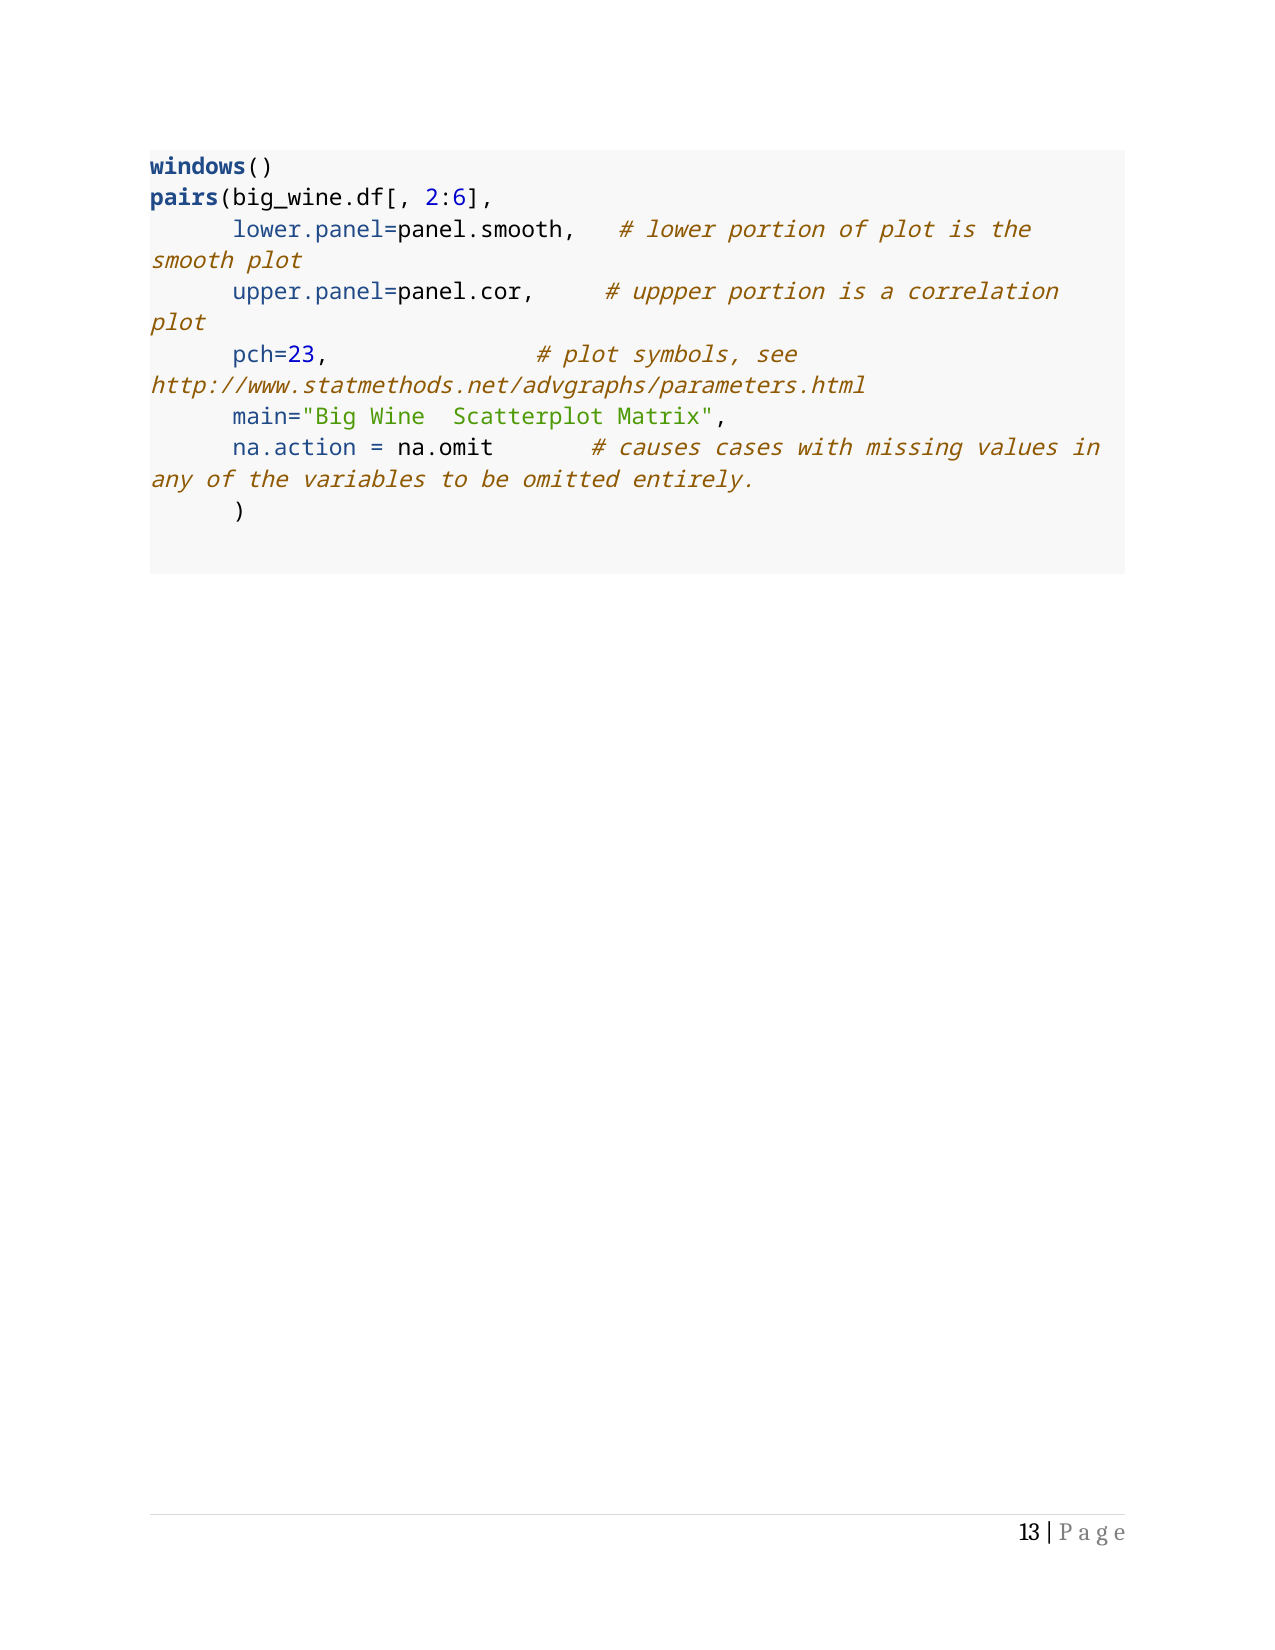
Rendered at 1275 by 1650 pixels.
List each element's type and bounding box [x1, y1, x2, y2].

text [150, 150, 1125, 525]
